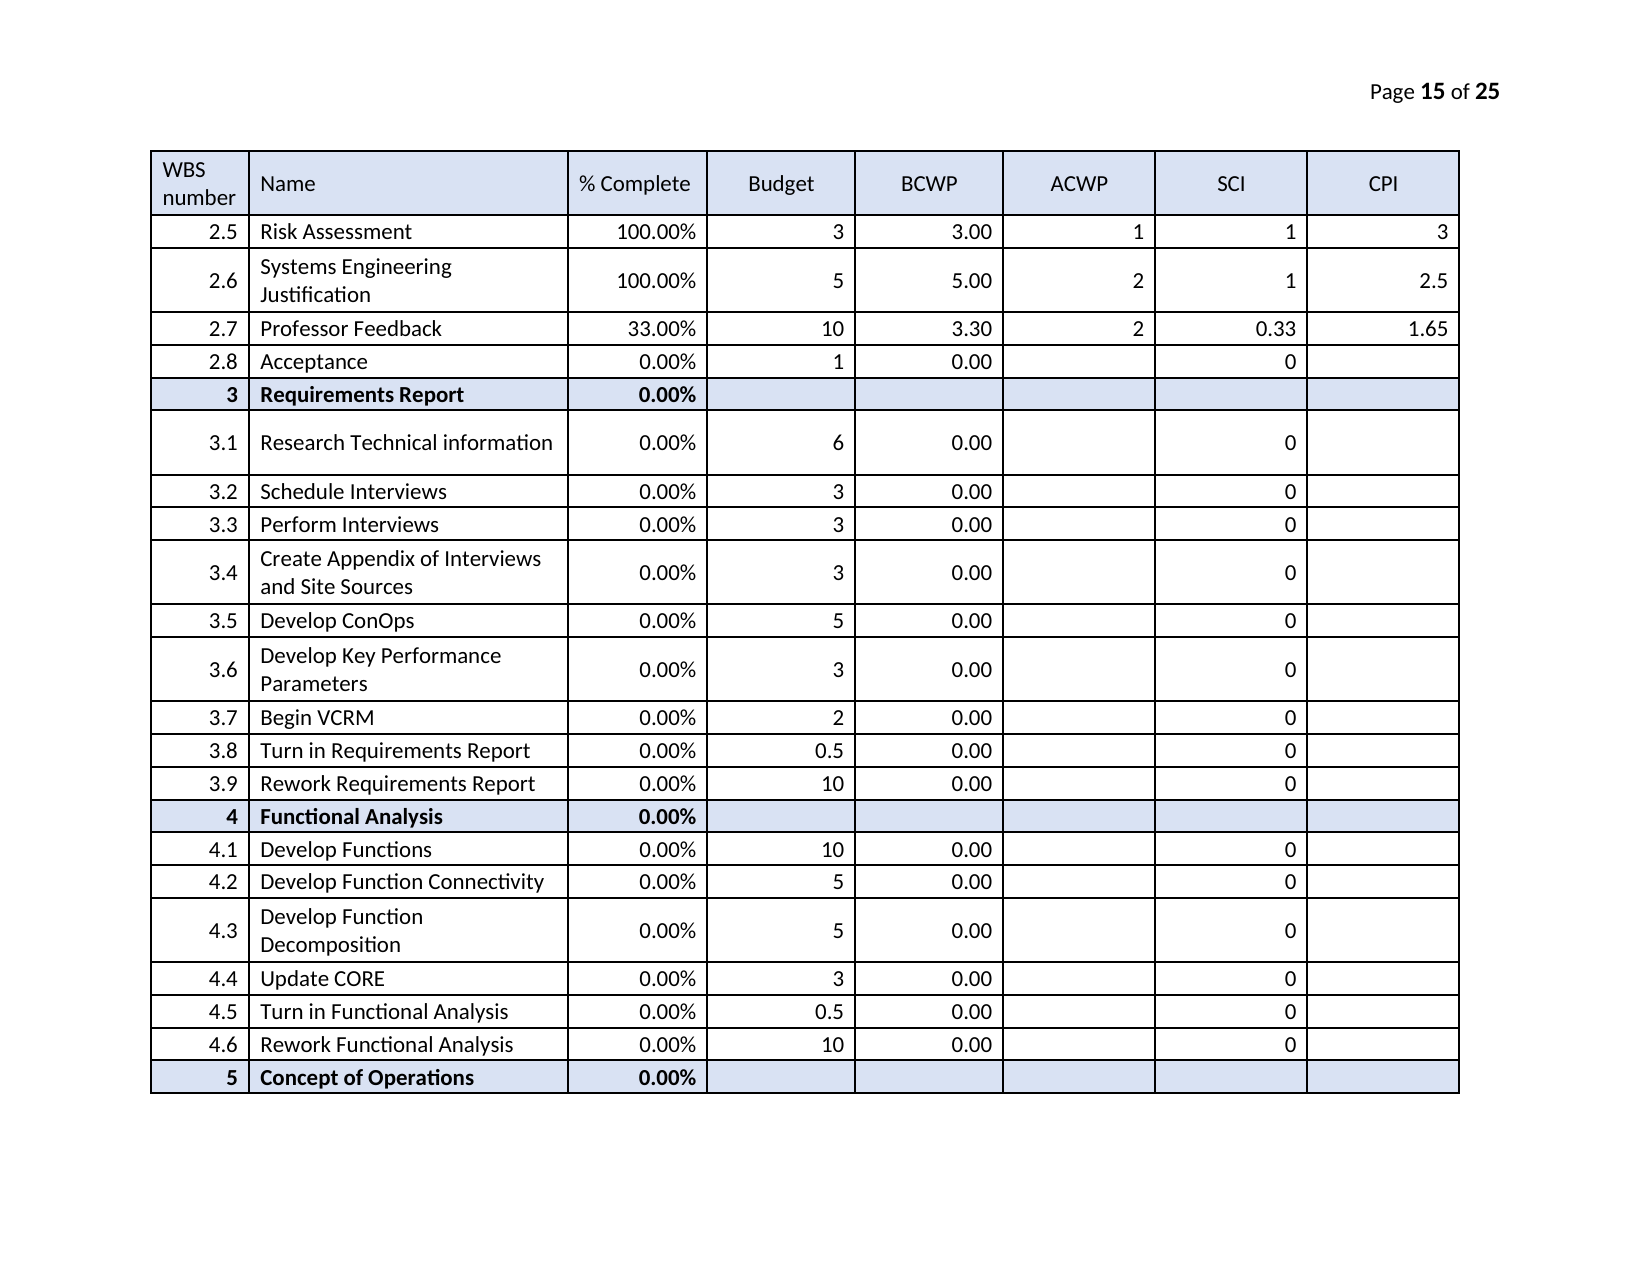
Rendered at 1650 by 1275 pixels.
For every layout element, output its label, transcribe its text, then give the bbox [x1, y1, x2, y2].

table_cell [1308, 899, 1458, 961]
table_cell [1308, 508, 1458, 539]
table_cell 0.00 [856, 411, 1002, 473]
table_header % Complete [569, 152, 706, 214]
table_cell 0.00% [569, 702, 706, 733]
table_header SCI [1156, 152, 1306, 214]
table_header Name [250, 152, 567, 214]
table_cell 5 [708, 866, 854, 897]
table_cell 100.00% [569, 249, 706, 311]
table_cell [1308, 1061, 1458, 1092]
table_cell [1308, 379, 1458, 409]
table_cell 0.00 [856, 833, 1002, 864]
table_cell [856, 379, 1002, 409]
table_cell 4.6 [152, 1029, 248, 1059]
table_cell 3 [708, 963, 854, 994]
table_cell 0 [1156, 638, 1306, 700]
table_cell 3 [708, 508, 854, 539]
table_cell Create Appendix of Interviews and Site Sources [250, 541, 567, 603]
table_cell [1004, 963, 1154, 994]
table_cell 3.3 [152, 508, 248, 539]
table_cell [1004, 735, 1154, 766]
table_cell [1004, 605, 1154, 636]
table_cell 2.7 [152, 313, 248, 344]
table_cell 1 [1156, 216, 1306, 247]
table_cell 2.5 [1308, 249, 1458, 311]
table_cell [1004, 541, 1154, 603]
table_cell 0.00 [856, 768, 1002, 798]
table_cell 4.3 [152, 899, 248, 961]
table_cell Rework Functional Analysis [250, 1029, 567, 1059]
table_cell [1308, 638, 1458, 700]
table_cell 0 [1156, 508, 1306, 539]
table_cell 0.00% [569, 638, 706, 700]
table_cell 0.00 [856, 866, 1002, 897]
table_cell [1004, 833, 1154, 864]
table_cell 0.00 [856, 508, 1002, 539]
table_cell 3.7 [152, 702, 248, 733]
table_header WBS number [152, 152, 248, 214]
table_cell [1308, 476, 1458, 506]
table_cell [1308, 1029, 1458, 1059]
table_cell Professor Feedback [250, 313, 567, 344]
table_cell 2 [1004, 249, 1154, 311]
table_cell 0.00% [569, 768, 706, 798]
table_cell 0.5 [708, 996, 854, 1027]
table_cell Develop ConOps [250, 605, 567, 636]
table_cell 0.00% [569, 541, 706, 603]
table_cell 2.6 [152, 249, 248, 311]
table_cell 2 [1004, 313, 1154, 344]
table_cell 10 [708, 313, 854, 344]
table_cell 0.00% [569, 801, 706, 831]
table_cell [1308, 346, 1458, 377]
table_cell 0 [1156, 833, 1306, 864]
table_cell 0.00 [856, 541, 1002, 603]
table_header Budget [708, 152, 854, 214]
table_cell 0.00% [569, 411, 706, 473]
table_cell 0.00% [569, 735, 706, 766]
table_cell 0.00% [569, 605, 706, 636]
table_cell 1 [708, 346, 854, 377]
table_cell Turn in Requirements Report [250, 735, 567, 766]
table_cell [1004, 768, 1154, 798]
table_cell 0.00 [856, 605, 1002, 636]
table_cell [1004, 899, 1154, 961]
table_cell [1308, 541, 1458, 603]
table_cell Schedule Interviews [250, 476, 567, 506]
table_cell 0.33 [1156, 313, 1306, 344]
table_cell Risk Assessment [250, 216, 567, 247]
table_cell 4.4 [152, 963, 248, 994]
table_cell 3 [708, 476, 854, 506]
table_cell [708, 1061, 854, 1092]
table_cell 0.00% [569, 996, 706, 1027]
table_cell 0 [1156, 866, 1306, 897]
table_cell 0 [1156, 702, 1306, 733]
table_cell 0.00 [856, 476, 1002, 506]
table_cell [1308, 801, 1458, 831]
table_cell 0.00 [856, 1029, 1002, 1059]
table_cell 4.5 [152, 996, 248, 1027]
table_cell 3 [708, 541, 854, 603]
table_cell [1004, 346, 1154, 377]
table_cell [1004, 411, 1154, 473]
table_cell 3 [708, 216, 854, 247]
table_cell [1308, 702, 1458, 733]
table_cell Perform Interviews [250, 508, 567, 539]
table_cell 5 [152, 1061, 248, 1092]
table_cell 10 [708, 833, 854, 864]
table_header ACWP [1004, 152, 1154, 214]
table_cell 4.1 [152, 833, 248, 864]
table_cell [1308, 411, 1458, 473]
table_cell Requirements Report [250, 379, 567, 409]
table_cell 3.9 [152, 768, 248, 798]
table_cell 0.00 [856, 346, 1002, 377]
table_cell 0 [1156, 899, 1306, 961]
table_cell 0.00% [569, 1029, 706, 1059]
table_cell 1 [1156, 249, 1306, 311]
table_cell Concept of Operations [250, 1061, 567, 1092]
table_cell 0.00% [569, 508, 706, 539]
table_cell 6 [708, 411, 854, 473]
table_cell 100.00% [569, 216, 706, 247]
table_cell 3 [152, 379, 248, 409]
table_cell 1 [1004, 216, 1154, 247]
table_cell [1004, 638, 1154, 700]
table_cell Develop Key Performance Parameters [250, 638, 567, 700]
table_cell 3.8 [152, 735, 248, 766]
table_cell 0 [1156, 768, 1306, 798]
table_cell 3.2 [152, 476, 248, 506]
table_cell 0 [1156, 476, 1306, 506]
table_cell 3.6 [152, 638, 248, 700]
table_cell Develop Function Connectivity [250, 866, 567, 897]
table_cell 2 [708, 702, 854, 733]
table_cell [1004, 996, 1154, 1027]
table_cell [1004, 801, 1154, 831]
table_cell 5 [708, 605, 854, 636]
table_cell 5.00 [856, 249, 1002, 311]
table_cell 3.5 [152, 605, 248, 636]
table_cell 2.5 [152, 216, 248, 247]
table_cell 0.00 [856, 963, 1002, 994]
table_cell 10 [708, 768, 854, 798]
table_cell [1004, 702, 1154, 733]
table_cell Systems Engineering Justification [250, 249, 567, 311]
table_cell 5 [708, 249, 854, 311]
table_cell 0.00 [856, 638, 1002, 700]
table_cell [1004, 508, 1154, 539]
table_cell 5 [708, 899, 854, 961]
table_cell 0.00% [569, 899, 706, 961]
table_cell 3.00 [856, 216, 1002, 247]
table_cell Turn in Functional Analysis [250, 996, 567, 1027]
table_cell [708, 801, 854, 831]
table_cell Develop Function Decomposition [250, 899, 567, 961]
table_cell 0.00% [569, 1061, 706, 1092]
table_cell 10 [708, 1029, 854, 1059]
table_cell [1004, 476, 1154, 506]
table_cell 0.00% [569, 866, 706, 897]
table_cell 0 [1156, 996, 1306, 1027]
table_header BCWP [856, 152, 1002, 214]
table_cell Acceptance [250, 346, 567, 377]
table_cell [1004, 379, 1154, 409]
table_cell 0.00% [569, 346, 706, 377]
table_cell [708, 379, 854, 409]
table_cell Update CORE [250, 963, 567, 994]
table_cell 0.00 [856, 735, 1002, 766]
table_cell [1156, 379, 1306, 409]
table_cell [1308, 735, 1458, 766]
table_cell 0 [1156, 1029, 1306, 1059]
table_cell 3.30 [856, 313, 1002, 344]
table_cell 0 [1156, 605, 1306, 636]
table_cell [1156, 1061, 1306, 1092]
table_cell 4.2 [152, 866, 248, 897]
table_cell [856, 801, 1002, 831]
table_cell [1156, 801, 1306, 831]
table_cell 2.8 [152, 346, 248, 377]
table_cell 0.00% [569, 963, 706, 994]
table_cell [1308, 768, 1458, 798]
table_cell [1004, 1061, 1154, 1092]
table_cell Research Technical information [250, 411, 567, 473]
table_cell 0 [1156, 541, 1306, 603]
table_cell Begin VCRM [250, 702, 567, 733]
table_cell [1308, 963, 1458, 994]
table_cell Rework Requirements Report [250, 768, 567, 798]
table_cell 1.65 [1308, 313, 1458, 344]
table_cell 0.00% [569, 476, 706, 506]
table_cell 0 [1156, 411, 1306, 473]
table_cell 3 [1308, 216, 1458, 247]
table_cell 0.00 [856, 996, 1002, 1027]
table_cell 0 [1156, 963, 1306, 994]
table_cell [1308, 605, 1458, 636]
table_cell Functional Analysis [250, 801, 567, 831]
table_cell 0.00% [569, 833, 706, 864]
table_cell 0 [1156, 735, 1306, 766]
table_cell 0.00% [569, 379, 706, 409]
table_cell 33.00% [569, 313, 706, 344]
table_header CPI [1308, 152, 1458, 214]
table_cell [1308, 866, 1458, 897]
table_cell [1308, 833, 1458, 864]
table_cell 3.1 [152, 411, 248, 473]
table_cell 0.5 [708, 735, 854, 766]
table_cell [1004, 866, 1154, 897]
table_cell [1004, 1029, 1154, 1059]
table_cell 0 [1156, 346, 1306, 377]
table_cell 0.00 [856, 899, 1002, 961]
table_cell 4 [152, 801, 248, 831]
table_cell Develop Functions [250, 833, 567, 864]
table_cell 3.4 [152, 541, 248, 603]
table_cell 0.00 [856, 702, 1002, 733]
table_cell [1308, 996, 1458, 1027]
table_cell [856, 1061, 1002, 1092]
table_cell 3 [708, 638, 854, 700]
